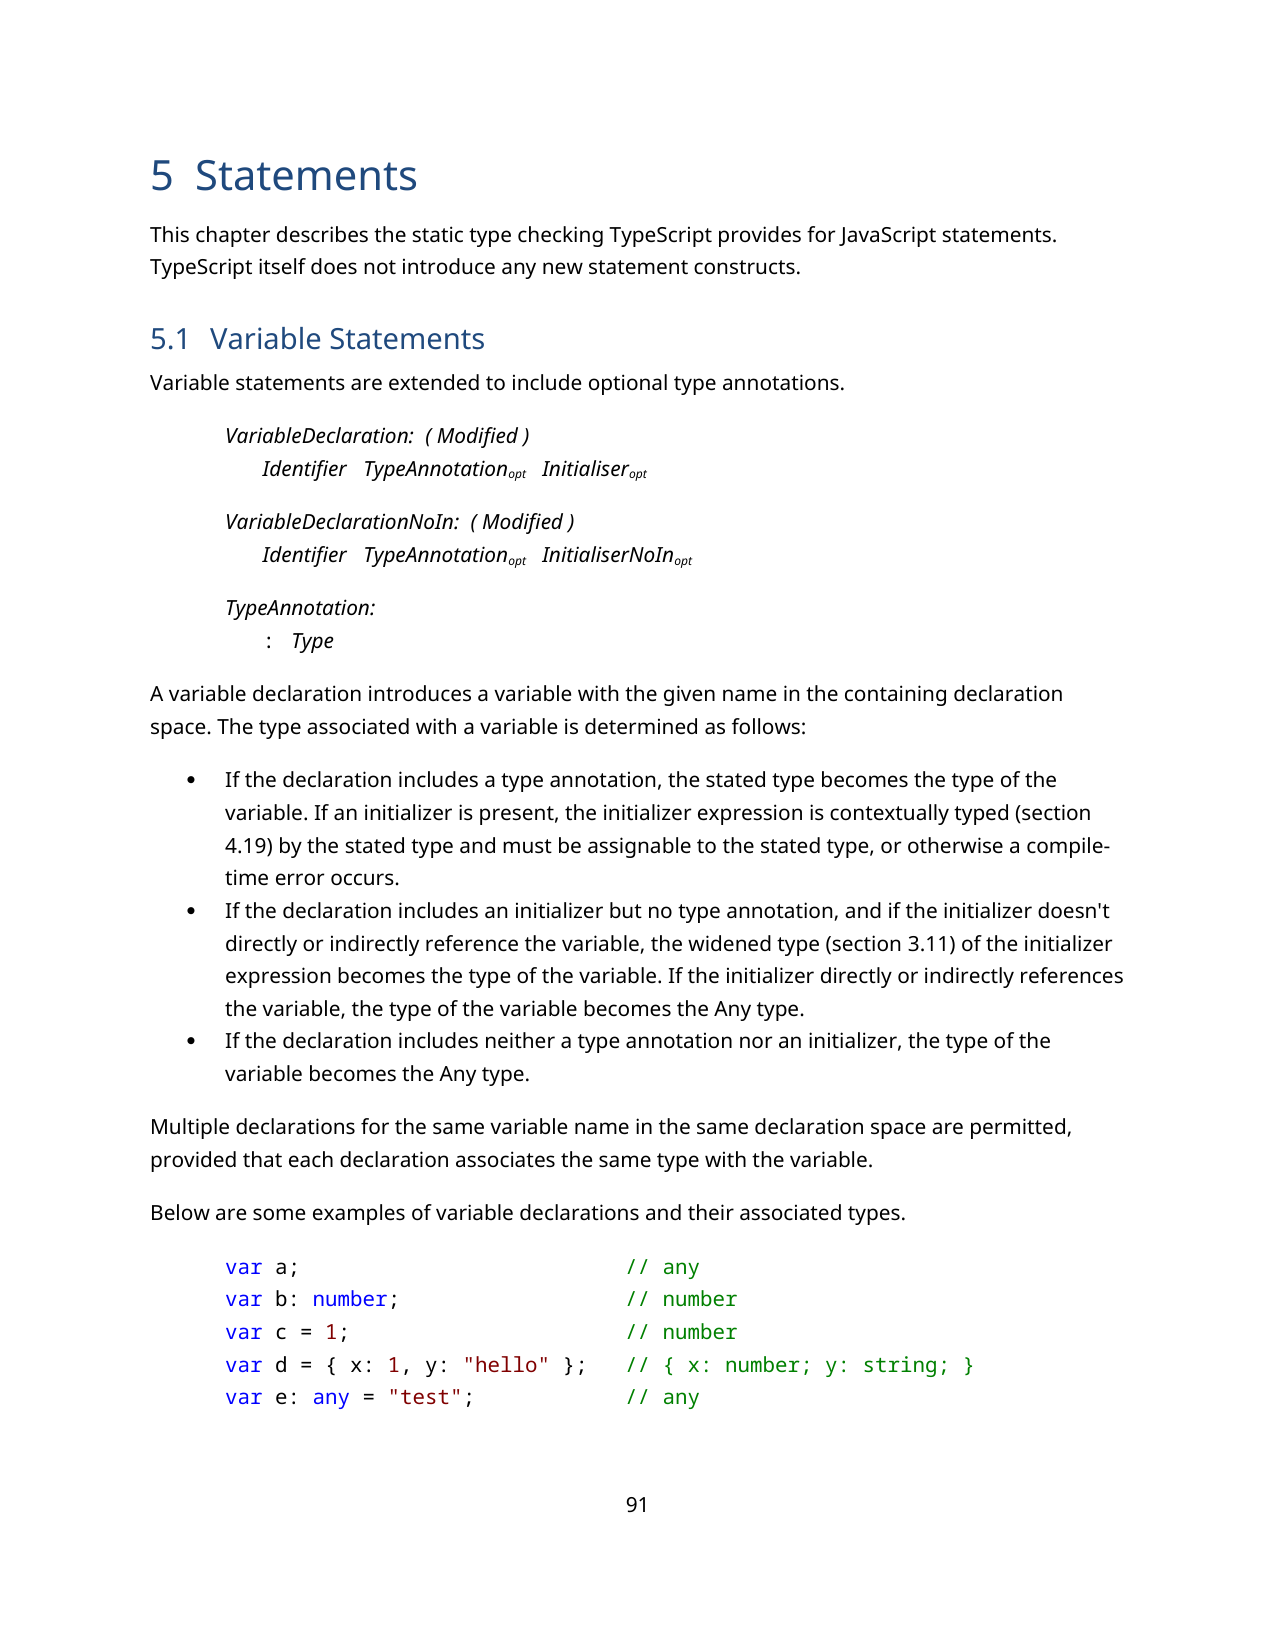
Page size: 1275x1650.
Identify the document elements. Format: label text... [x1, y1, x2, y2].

text var a; // any var b: number; // number var c = 1; // number var d = { x: 1, y: "hello" }; // { x: number; y: string; } var e: any = "test"; // any [225, 1252, 1125, 1411]
text VariableDeclarationNoIn: ( Modified ) Identifier TypeAnnotationopt InitialiserNoInopt [225, 507, 1125, 568]
text TypeAnnotation: : Type [225, 593, 1125, 654]
list If the declaration includes neither a type annotation nor an initializer, the type of the variable becomes the Any type. [187, 1026, 1125, 1087]
text Variable statements are extended to include optional type annotations. [150, 368, 1125, 396]
list If the declaration includes a type annotation, the stated type becomes the type of the variable. If an initializer is present, the initializer expression is contextually typed (section 4.19) by the stated type and must be assignable to the stated type, or otherwise a compile-time error occurs. [187, 766, 1125, 892]
text Below are some examples of variable declarations and their associated types. [150, 1198, 1125, 1227]
text VariableDeclaration: ( Modified ) Identifier TypeAnnotationopt Initialiseropt [225, 421, 1125, 482]
text This chapter describes the static type checking TypeScript provides for JavaScript statements. TypeScript itself does not introduce any new statement constructs. [150, 220, 1125, 281]
subtitle Variable Statements [150, 318, 1125, 358]
text A variable declaration introduces a variable with the given name in the containing declaration space. The type associated with a variable is determined as follows: [150, 679, 1125, 741]
subtitle Statements [150, 146, 1125, 203]
list If the declaration includes an initializer but no type annotation, and if the initializer doesn't directly or indirectly reference the variable, the widened type (section 3.) of the initializer expression becomes the type of the variable. If the initializer directly or indirectly references the variable, the type of the variable becomes the Any type. [187, 896, 1125, 1022]
text Multiple declarations for the same variable name in the same declaration space are permitted, provided that each declaration associates the same type with the variable. [150, 1112, 1125, 1173]
